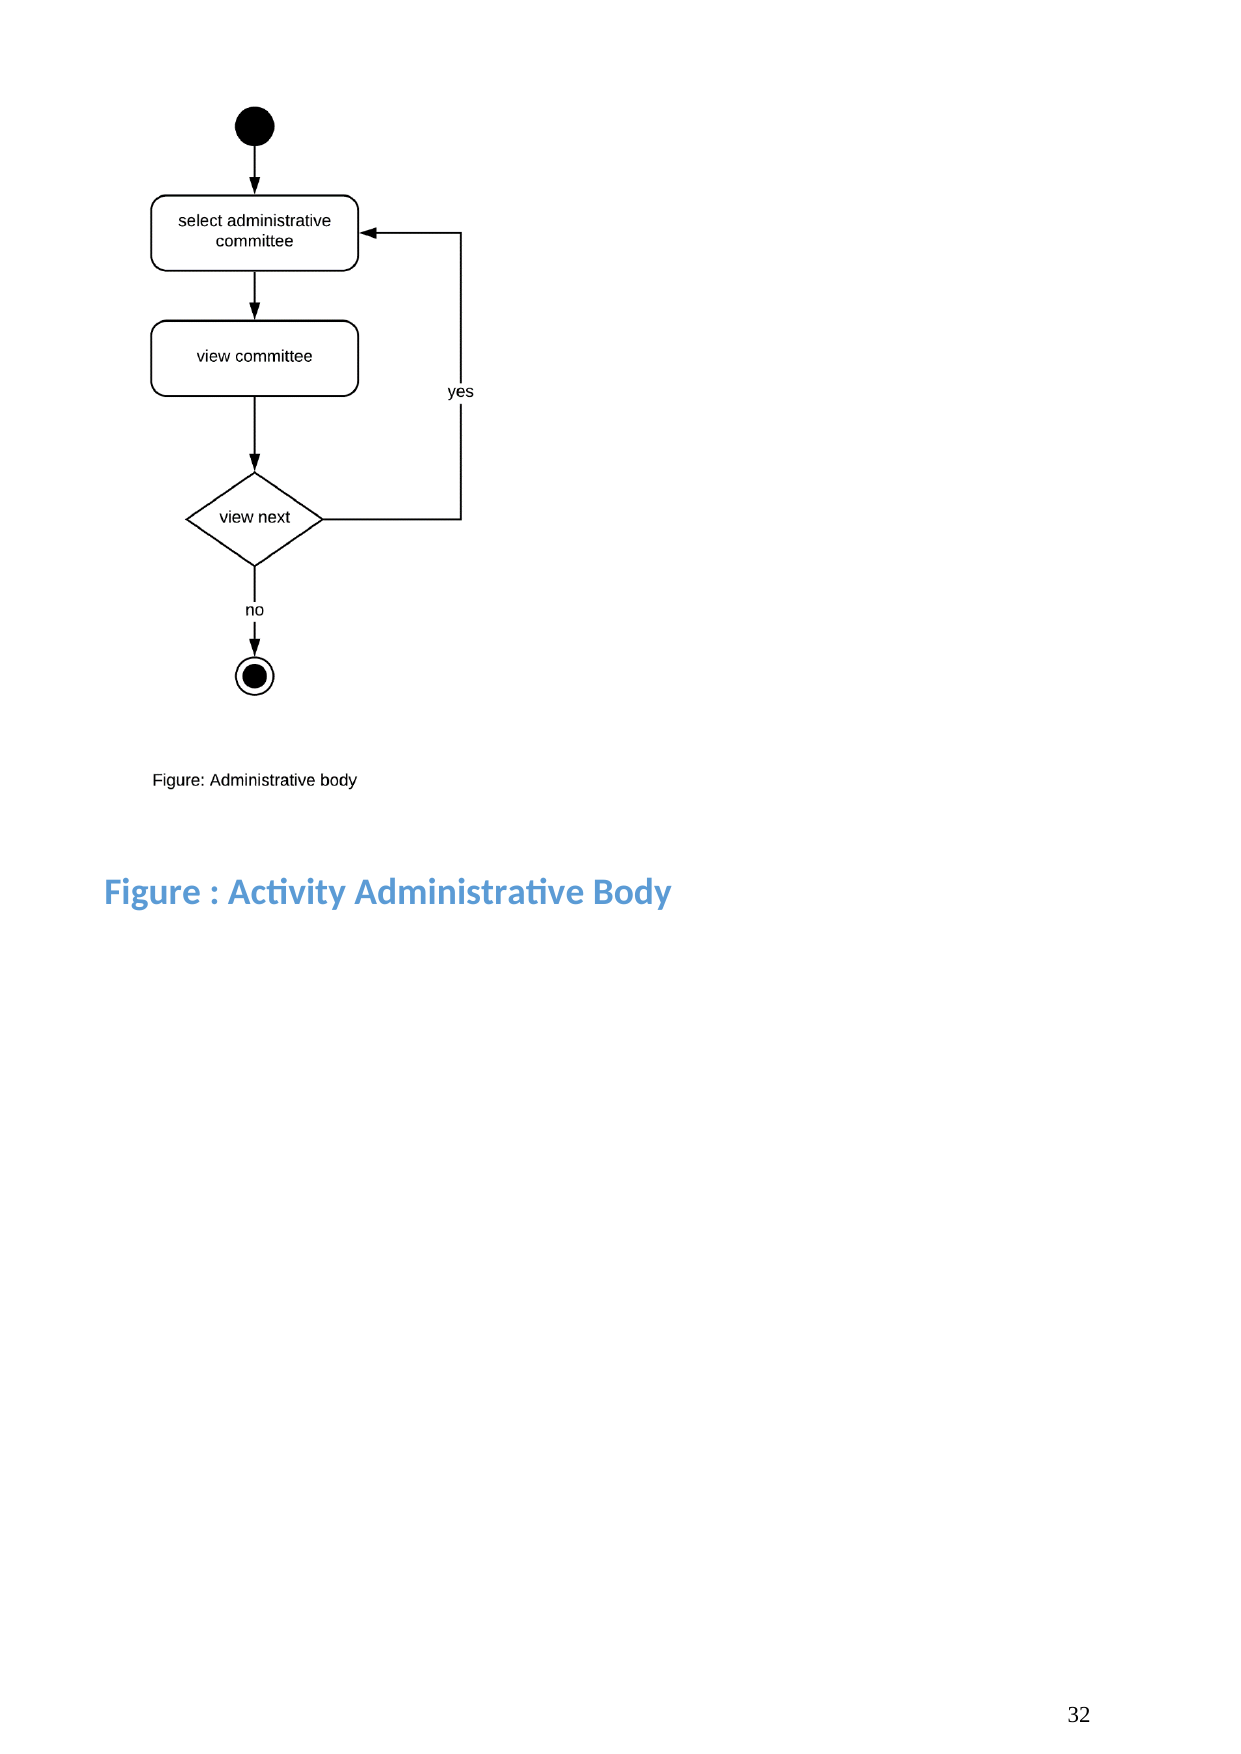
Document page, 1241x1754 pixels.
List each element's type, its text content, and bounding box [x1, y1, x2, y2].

picture [104, 70, 511, 848]
text Figure : Activity Administrative Body [104, 871, 1090, 913]
